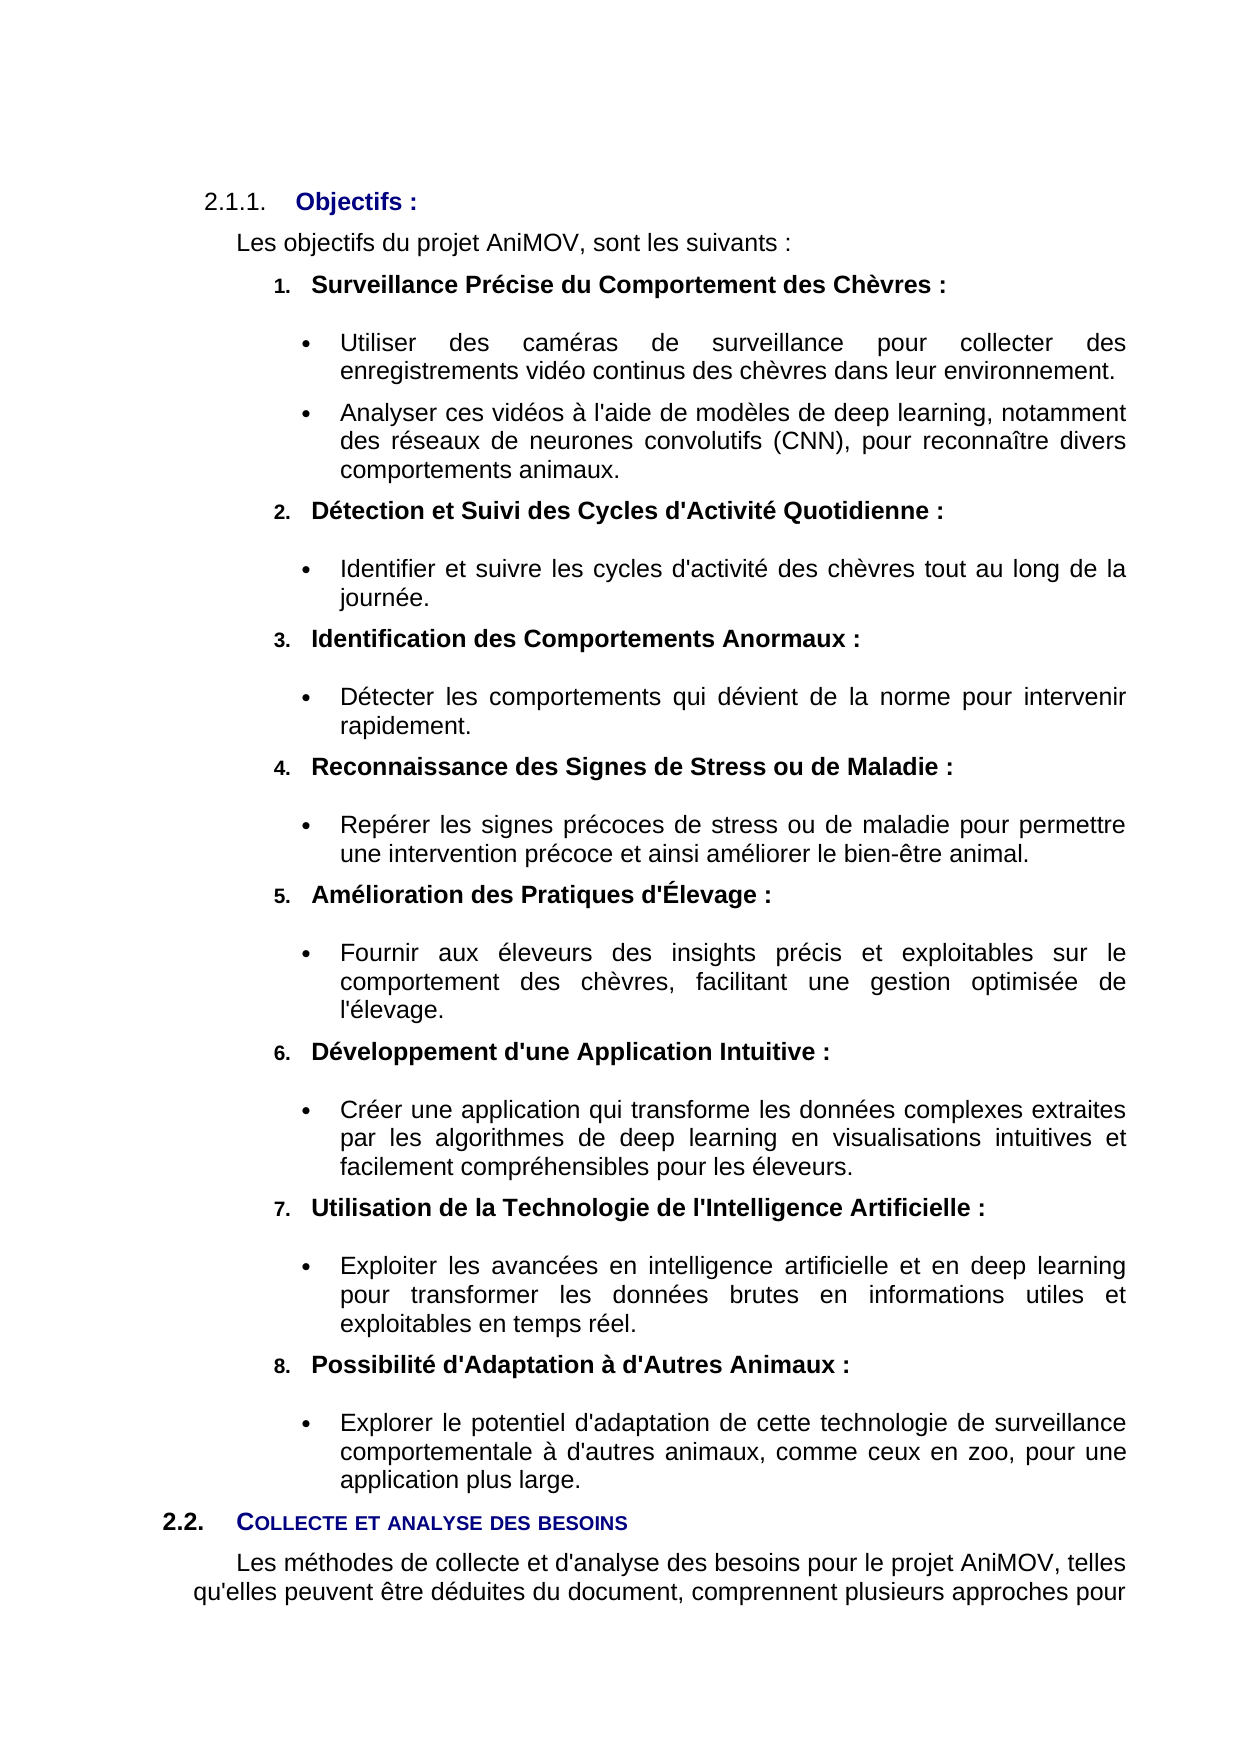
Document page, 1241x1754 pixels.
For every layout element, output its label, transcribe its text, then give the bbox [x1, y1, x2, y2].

list Exploiter les avancées en intelligence artificielle et en deep learning pour transformer les données brutes en informations utiles et exploitables en temps réel. [302, 1251, 1128, 1338]
list Analyser ces vidéos à l'aide de modèles de deep learning, notamment des réseaux de neurones convolutifs (CNN), pour reconnaître divers comportements animaux. [302, 398, 1128, 484]
list Créer une application qui transforme les données complexes extraites par les algorithmes de deep learning en visualisations intuitives et facilement compréhensibles pour les éleveurs. [302, 1095, 1128, 1181]
list Détecter les comportements qui dévient de la norme pour intervenir rapidement. [302, 682, 1128, 740]
list Amélioration des Pratiques d'Élevage : [273, 880, 1128, 909]
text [193, 1548, 1128, 1606]
list Repérer les signes précoces de stress ou de maladie pour permettre une intervention précoce et ainsi améliorer le bien-être animal. [302, 810, 1128, 868]
list Détection et Suivi des Cycles d'Activité Quotidienne : [273, 496, 1128, 525]
list Utiliser des caméras de surveillance pour collecter des enregistrements vidéo continus des chèvres dans leur environnement. [302, 328, 1128, 385]
list Identifier et suivre les cycles d'activité des chèvres tout au long de la journée. [302, 554, 1128, 612]
list Développement d'une Application Intuitive : [273, 1037, 1128, 1066]
text Les objectifs du projet AniMOV, sont les suivants : [193, 228, 1128, 257]
list Utilisation de la Technologie de l'Intelligence Artificielle : [273, 1193, 1128, 1222]
list Surveillance Précise du Comportement des Chèvres : [273, 270, 1128, 298]
list Fournir aux éleveurs des insights précis et exploitables sur le comportement des chèvres, facilitant une gestion optimisée de l'élevage. [302, 938, 1128, 1024]
list Identification des Comportements Anormaux : [273, 624, 1128, 653]
list Reconnaissance des Signes de Stress ou de Maladie : [273, 752, 1128, 781]
subtitle Collecte et analyse des besoins [162, 1507, 1128, 1536]
list Possibilité d'Adaptation à d'Autres Animaux : [273, 1350, 1128, 1379]
list Explorer le potentiel d'adaptation de cette technologie de surveillance comportementale à d'autres animaux, comme ceux en zoo, pour une application plus large. [302, 1408, 1128, 1494]
subtitle Objectifs : [162, 187, 1128, 216]
